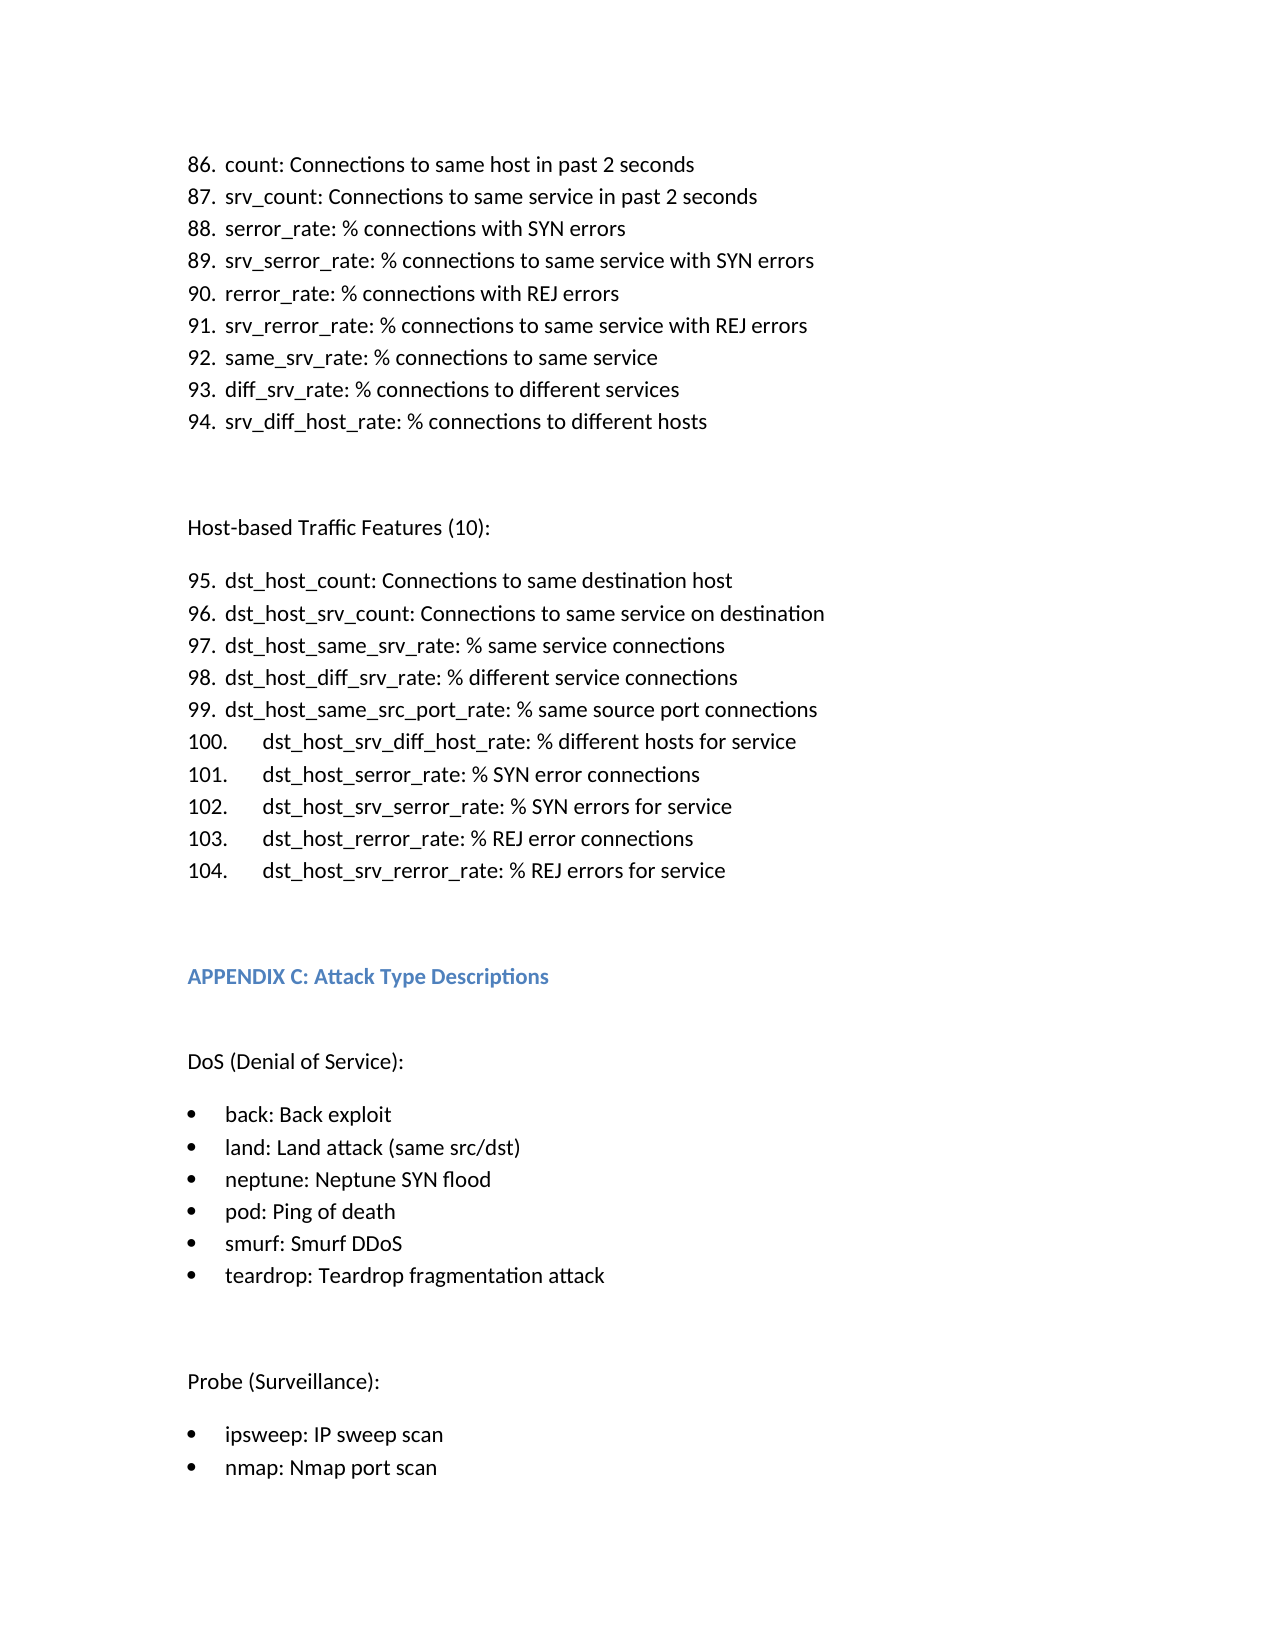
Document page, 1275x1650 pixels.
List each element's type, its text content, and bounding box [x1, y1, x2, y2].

list pod: Ping of death [187, 1197, 1087, 1225]
text Probe (Surveillance): [187, 1367, 1087, 1396]
list dst_host_diff_srv_rate: % different service connections [187, 663, 1087, 691]
list dst_host_same_srv_rate: % same service connections [187, 631, 1087, 659]
list back: Back exploit [187, 1101, 1087, 1128]
list srv_rerror_rate: % connections to same service with REJ errors [187, 311, 1087, 339]
list dst_host_rerror_rate: % REJ error connections [187, 824, 1087, 852]
list teardrop: Teardrop fragmentation attack [187, 1261, 1087, 1289]
list dst_host_serror_rate: % SYN error connections [187, 760, 1087, 788]
list dst_host_srv_diff_host_rate: % different hosts for service [187, 727, 1087, 756]
list neptune: Neptune SYN flood [187, 1165, 1087, 1193]
list land: Land attack (same src/dst) [187, 1133, 1087, 1161]
list dst_host_same_src_port_rate: % same source port connections [187, 695, 1087, 723]
list nmap: Nmap port scan [187, 1453, 1087, 1481]
text DoS (Denial of Service): [187, 1047, 1087, 1076]
list srv_serror_rate: % connections to same service with SYN errors [187, 247, 1087, 274]
list diff_srv_rate: % connections to different services [187, 375, 1087, 403]
list srv_diff_host_rate: % connections to different hosts [187, 407, 1087, 436]
list rerror_rate: % connections with REJ errors [187, 279, 1087, 307]
list dst_host_srv_serror_rate: % SYN errors for service [187, 792, 1087, 820]
subtitle APPENDIX C: Attack Type Descriptions [187, 962, 1087, 990]
list same_srv_rate: % connections to same service [187, 343, 1087, 371]
list smurf: Smurf DDoS [187, 1229, 1087, 1257]
list serror_rate: % connections with SYN errors [187, 214, 1087, 242]
list dst_host_srv_count: Connections to same service on destination [187, 599, 1087, 627]
list dst_host_srv_rerror_rate: % REJ errors for service [187, 856, 1087, 884]
text Host-based Traffic Features (10): [187, 513, 1087, 542]
list ipsweep: IP sweep scan [187, 1421, 1087, 1448]
list srv_count: Connections to same service in past 2 seconds [187, 182, 1087, 210]
list dst_host_count: Connections to same destination host [187, 567, 1087, 594]
list count: Connections to same host in past 2 seconds [187, 150, 1087, 178]
